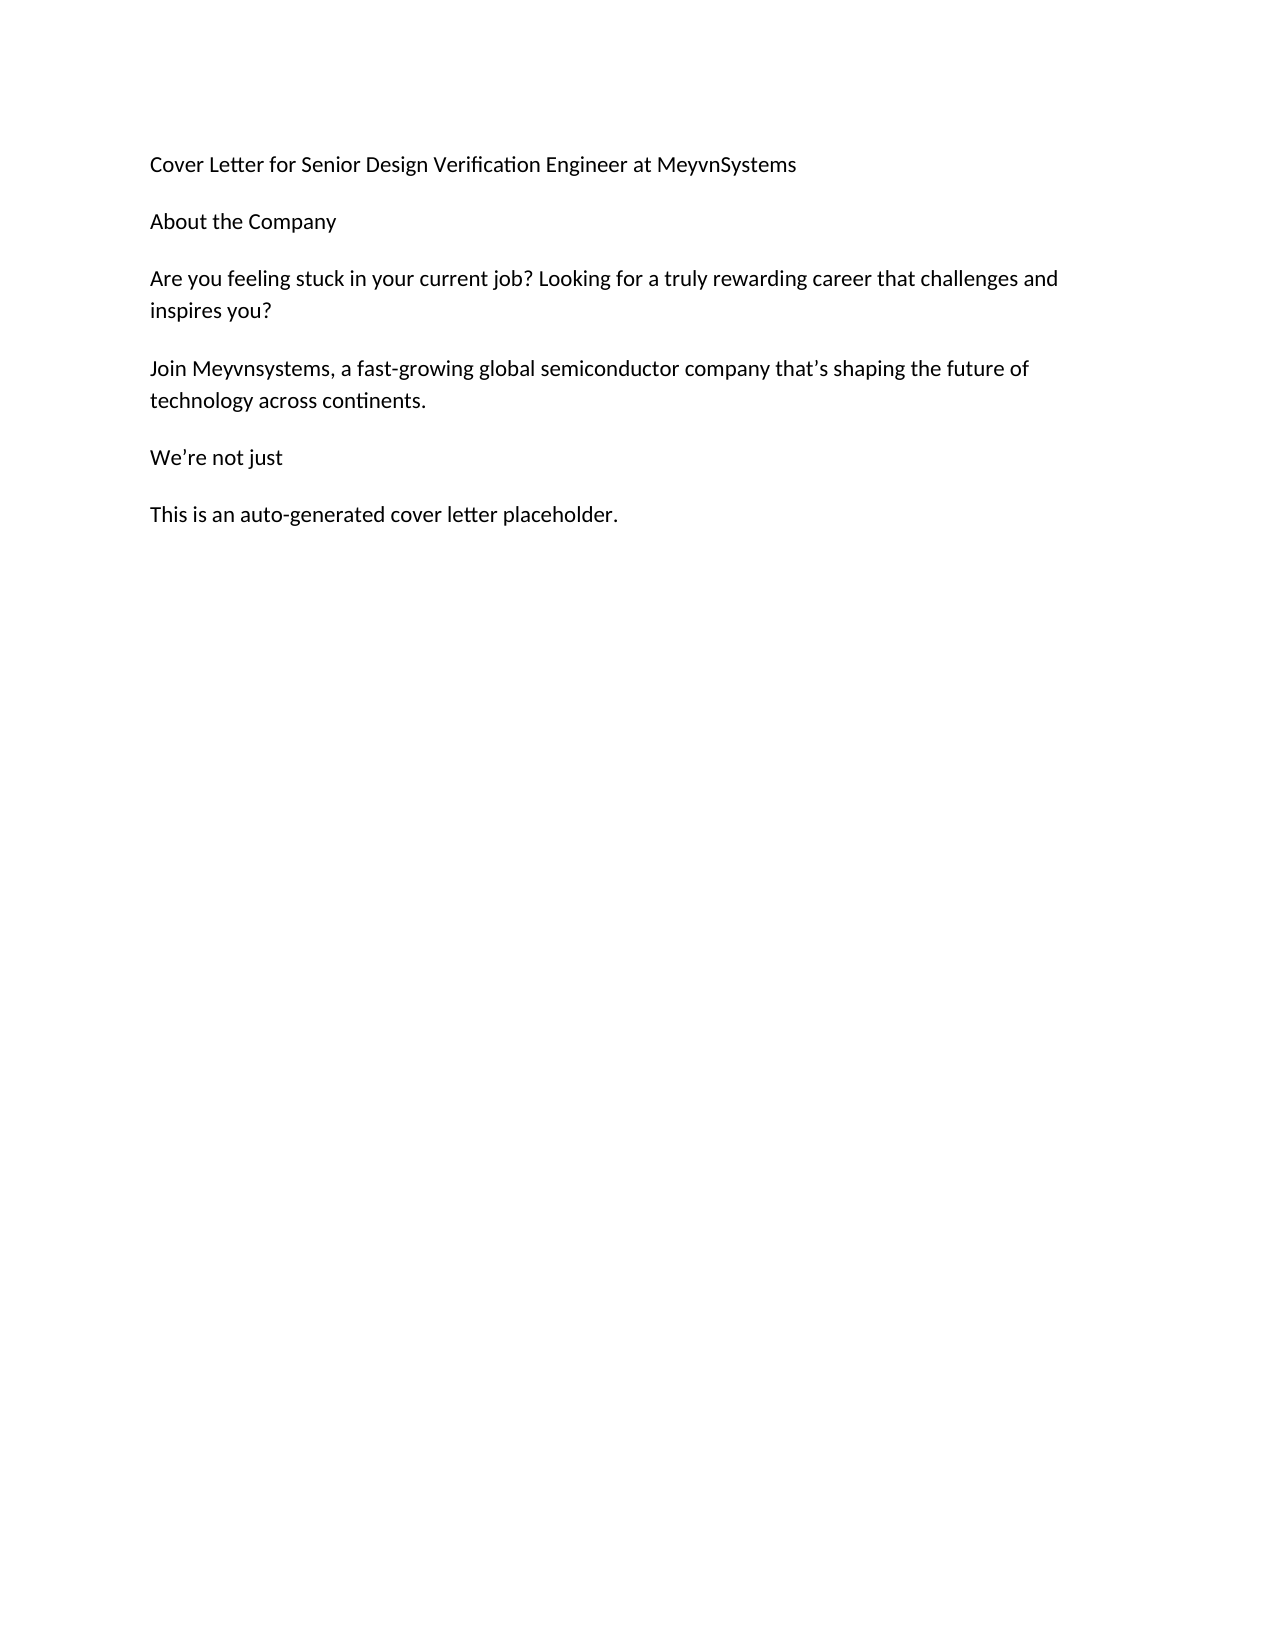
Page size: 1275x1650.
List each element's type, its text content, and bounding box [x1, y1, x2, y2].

text Are you feeling stuck in your current job? Looking for a truly rewarding career that challenges and inspires you? [150, 264, 1125, 324]
text Join Meyvnsystems, a fast-growing global semiconductor company that’s shaping the future of technology across continents. [150, 354, 1125, 414]
text About the Company [150, 207, 1125, 235]
text We’re not just [150, 443, 1125, 471]
text This is an auto-generated cover letter placeholder. [150, 500, 1125, 528]
text Cover Letter for Senior Design Verification Engineer at MeyvnSystems [150, 150, 1125, 178]
